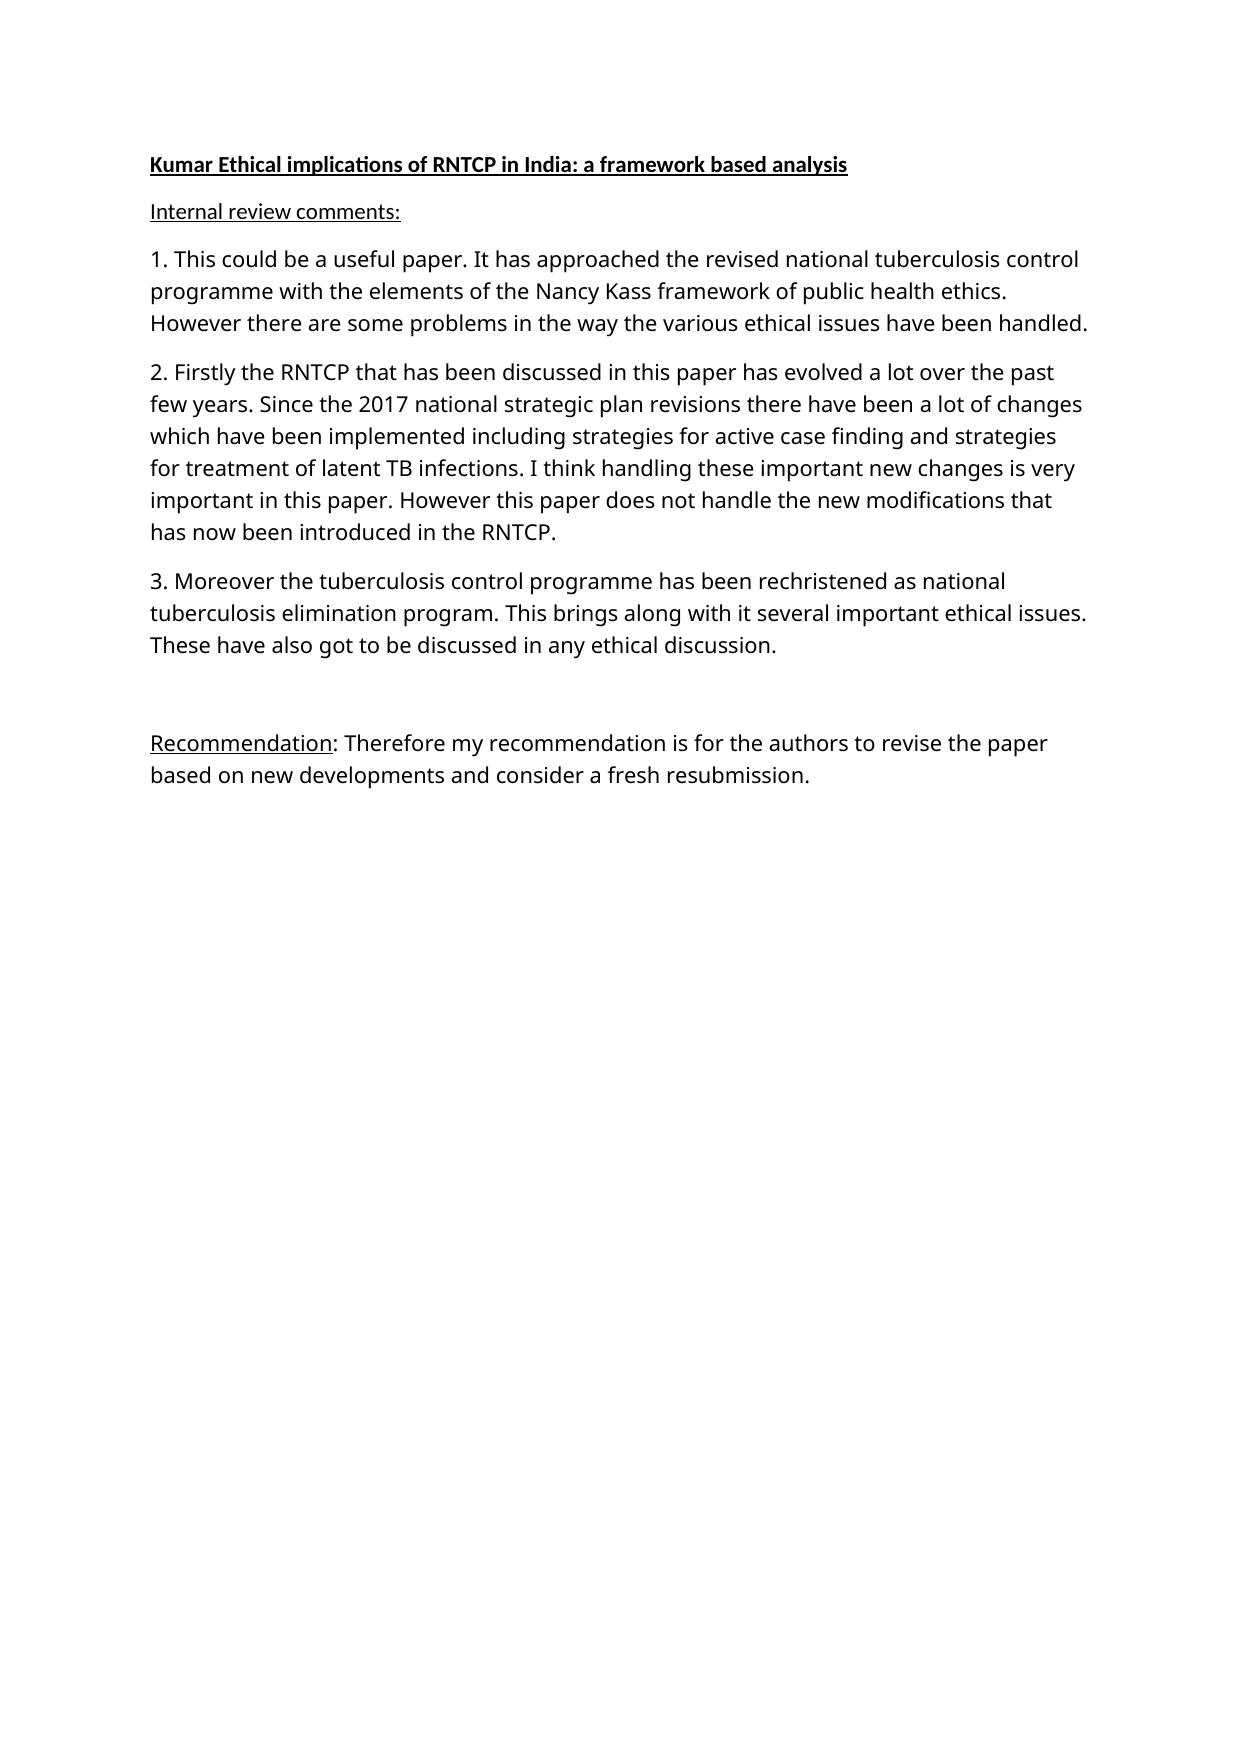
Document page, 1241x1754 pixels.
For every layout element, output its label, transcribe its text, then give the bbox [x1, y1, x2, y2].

text Internal review comments: [150, 197, 1090, 225]
text Kumar Ethical implications of RNTCP in India: a framework based analysis [150, 150, 1090, 178]
text Recommendation: Therefore my recommendation is for the authors to revise the paper based on new developments and consider a fresh resubmission. [150, 727, 1090, 789]
text 2. Firstly the RNTCP that has been discussed in this paper has evolved a lot over the past few years. Since the 2017 national strategic plan revisions there have been a lot of changes which have been implemented including strategies for active case finding and strategies for treatment of latent TB infections. I think handling these important new changes is very important in this paper. However this paper does not handle the new modifications that has now been introduced in the RNTCP. [150, 357, 1090, 547]
text 1. This could be a useful paper. It has approached the revised national tuberculosis control programme with the elements of the Nancy Kass framework of public health ethics. However there are some problems in the way the various ethical issues have been handled. [150, 244, 1090, 338]
text 3. Moreover the tuberculosis control programme has been rechristened as national tuberculosis elimination program. This brings along with it several important ethical issues. These have also got to be discussed in any ethical discussion. [150, 566, 1090, 660]
